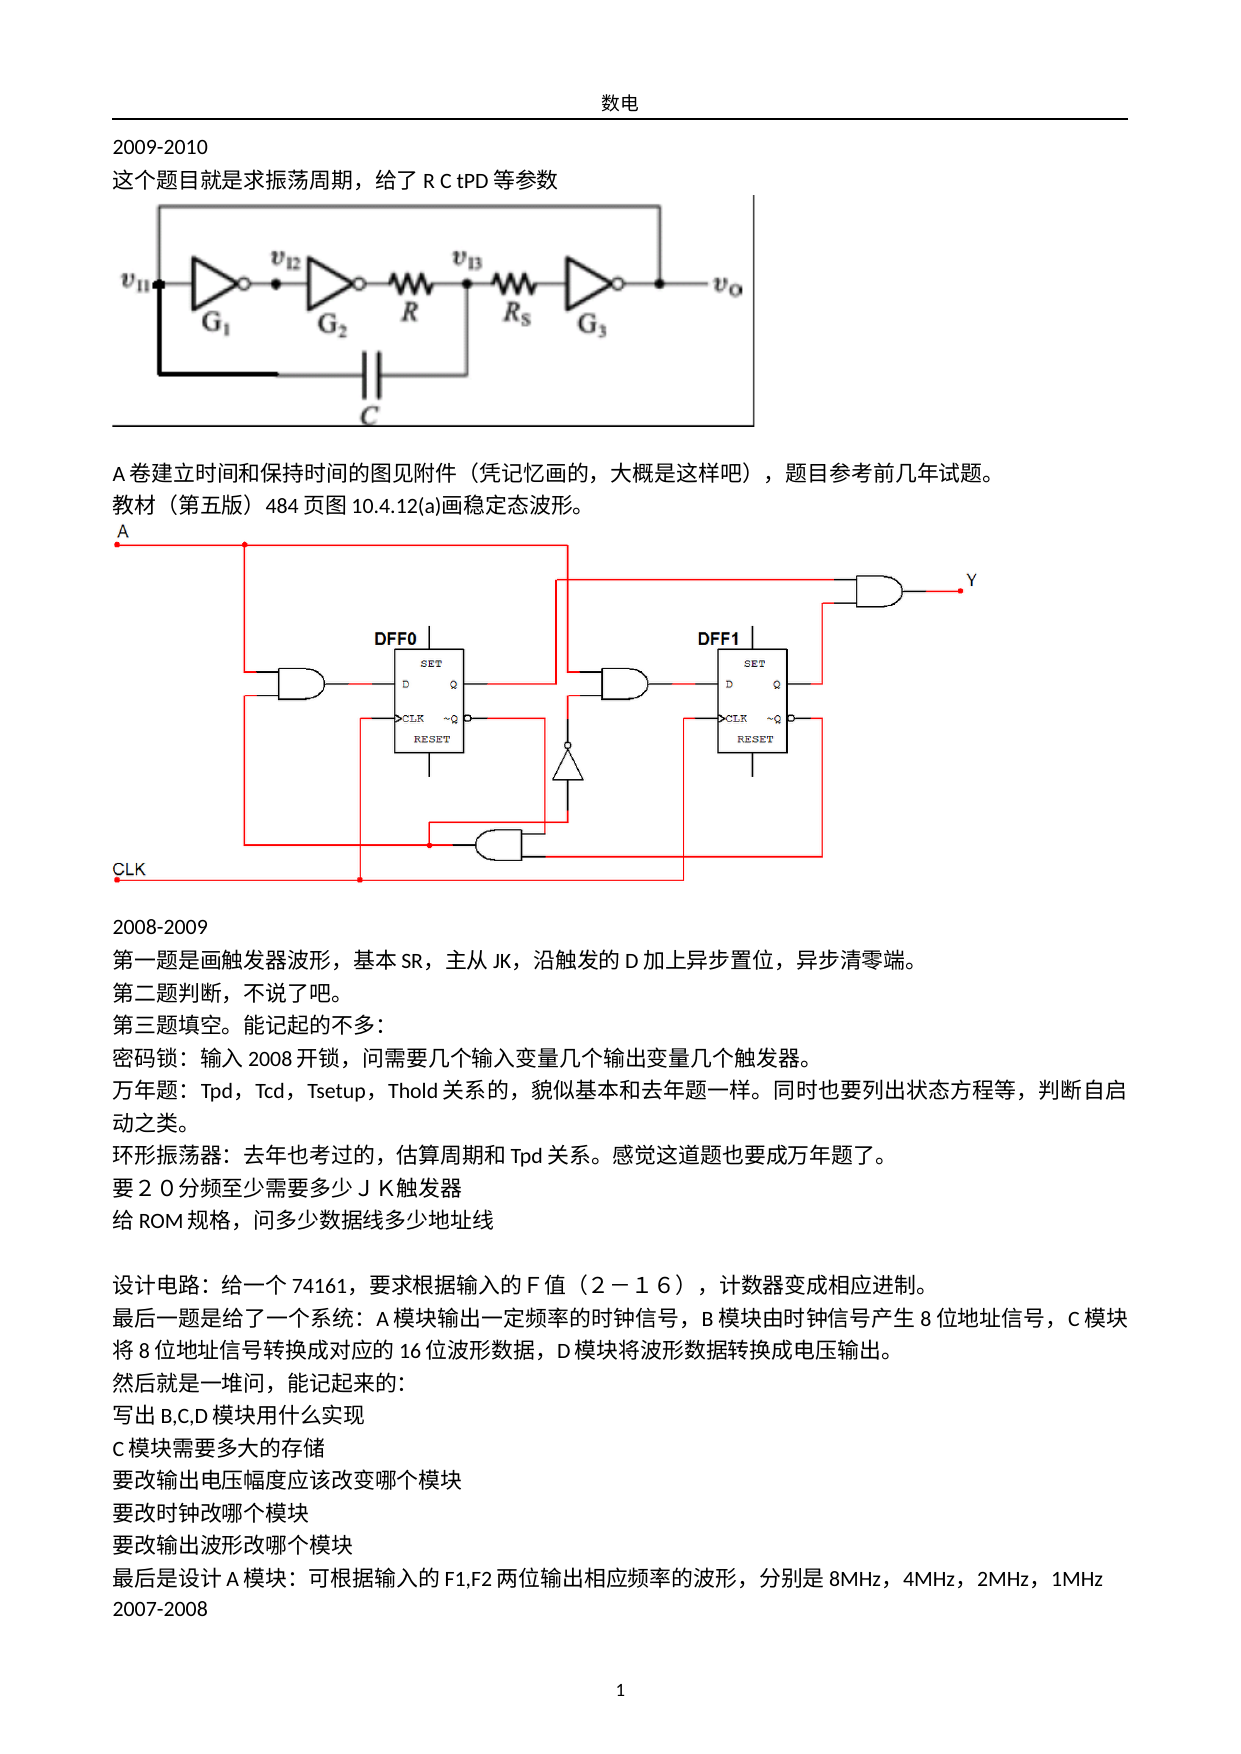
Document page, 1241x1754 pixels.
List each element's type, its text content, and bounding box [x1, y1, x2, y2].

text 2009-2010 [112, 130, 1128, 163]
text 2007-2008 [112, 1593, 1128, 1625]
picture [112, 520, 978, 885]
text A卷建立时间和保持时间的图见附件（凭记忆画的，大概是这样吧），题目参考前几年试题。 教材（第五版）484页图10.4.12(a)画稳定态波形。 [112, 455, 1128, 520]
text 这个题目就是求振荡周期，给了R C tPD等参数 [112, 163, 1128, 195]
text 第一题是画触发器波形，基本SR，主从JK，沿触发的D加上异步置位，异步清零端。 第二题判断，不说了吧。 第三题填空。能记起的不多： 密码锁：输入2008开锁，问需要几个输入变量几个输出变量几个触发器。 万年题：Tpd，Tcd，Tsetup，Thold关系的，貌似基本和去年题一样。同时也要列出状态方程等，判断自启动之类。 环形振荡器：去年也考过的，估算周期和Tpd关系。感觉这道题也要成万年题了。 要２０分频至少需要多少ＪＫ触发器 给ROM规格，问多少数据线多少地址线 设计电路：给一个74161，要求根据输入的Ｆ值（２－１６），计数器变成相应进制。 最后一题是给了一个系统：A模块输出一定频率的时钟信号，B模块由时钟信号产生8位地址信号，C模块将8位地址信号转换成对应的16位波形数据，D模块将波形数据转换成电压输出。 然后就是一堆问，能记起来的： 写出B,C,D模块用什么实现 C模块需要多大的存储 要改输出电压幅度应该改变哪个模块 要改时钟改哪个模块 要改输出波形改哪个模块 最后是设计A模块：可根据输入的F1,F2两位输出相应频率的波形，分别是8MHz，4MHz，2MHz，1MHz [112, 943, 1128, 1593]
picture [112, 195, 755, 427]
text 2008-2009 [112, 910, 1128, 943]
